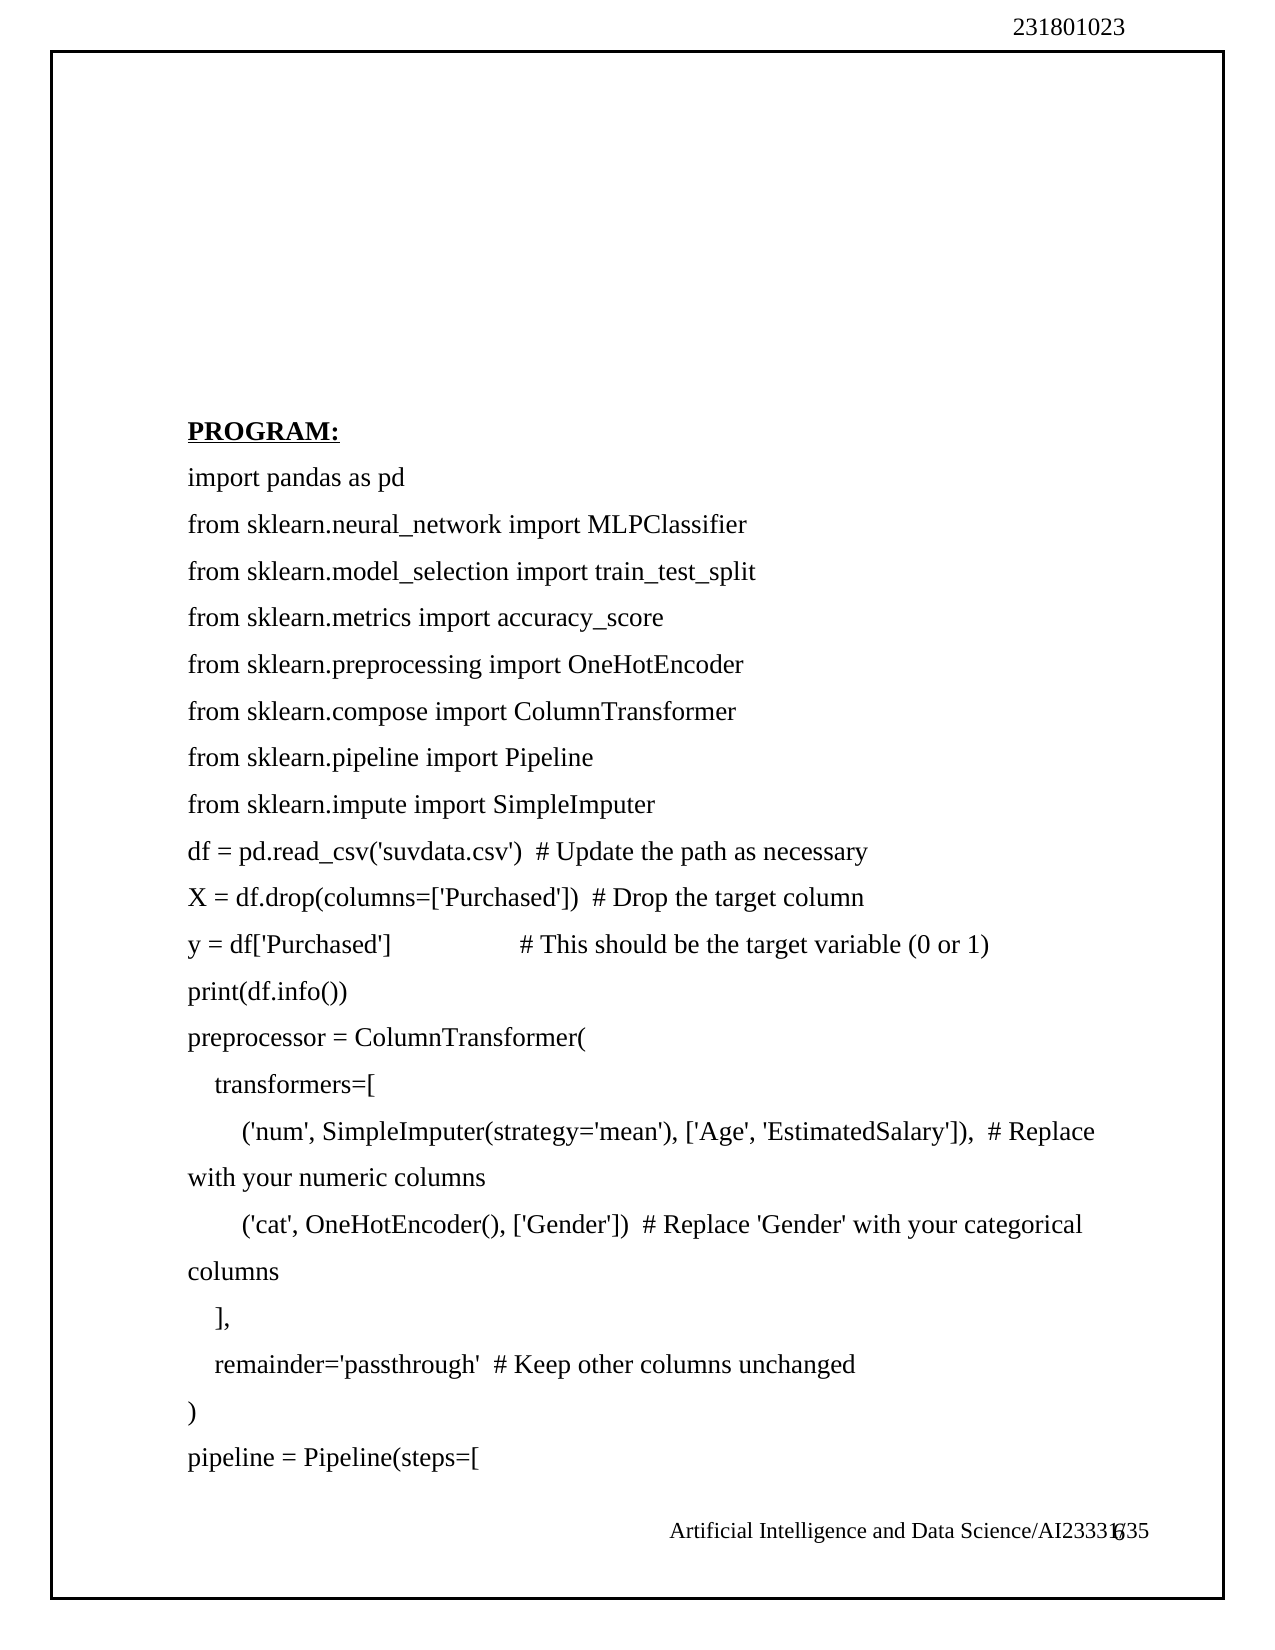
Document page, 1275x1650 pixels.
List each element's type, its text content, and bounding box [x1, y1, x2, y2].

text ) [187, 1395, 1125, 1426]
text from sklearn.pipeline import Pipeline [187, 741, 1125, 772]
text from sklearn.impute import SimpleImputer [187, 788, 1125, 819]
text from sklearn.preprocessing import OneHotEncoder [187, 648, 1125, 679]
text remainder='passthrough' # Keep other columns unchanged [187, 1348, 1125, 1379]
text import pandas as pd [187, 461, 1125, 492]
text from sklearn.compose import ColumnTransformer [187, 695, 1125, 726]
text from sklearn.metrics import accuracy_score [187, 601, 1125, 632]
text ], [187, 1301, 1125, 1332]
text X = df.drop(columns=['Purchased']) # Drop the target column [187, 881, 1125, 912]
text preprocessor = ColumnTransformer( [187, 1021, 1125, 1052]
text pipeline = Pipeline(steps=[ [187, 1441, 1125, 1472]
text transformers=[ [187, 1068, 1125, 1099]
text print(df.info()) [187, 975, 1125, 1006]
text PROGRAM: [187, 415, 1125, 446]
text df = pd.read_csv('suvdata.csv') # Update the path as necessary [187, 835, 1125, 866]
text ('num', SimpleImputer(strategy='mean'), ['Age', 'EstimatedSalary']), # Replace with your numeric columns [187, 1115, 1125, 1192]
text from sklearn.neural_network import MLPClassifier [187, 508, 1125, 539]
text y = df['Purchased'] # This should be the target variable (0 or 1) [187, 928, 1125, 959]
text ('cat', OneHotEncoder(), ['Gender']) # Replace 'Gender' with your categorical columns [187, 1208, 1125, 1286]
text from sklearn.model_selection import train_test_split [187, 555, 1125, 586]
